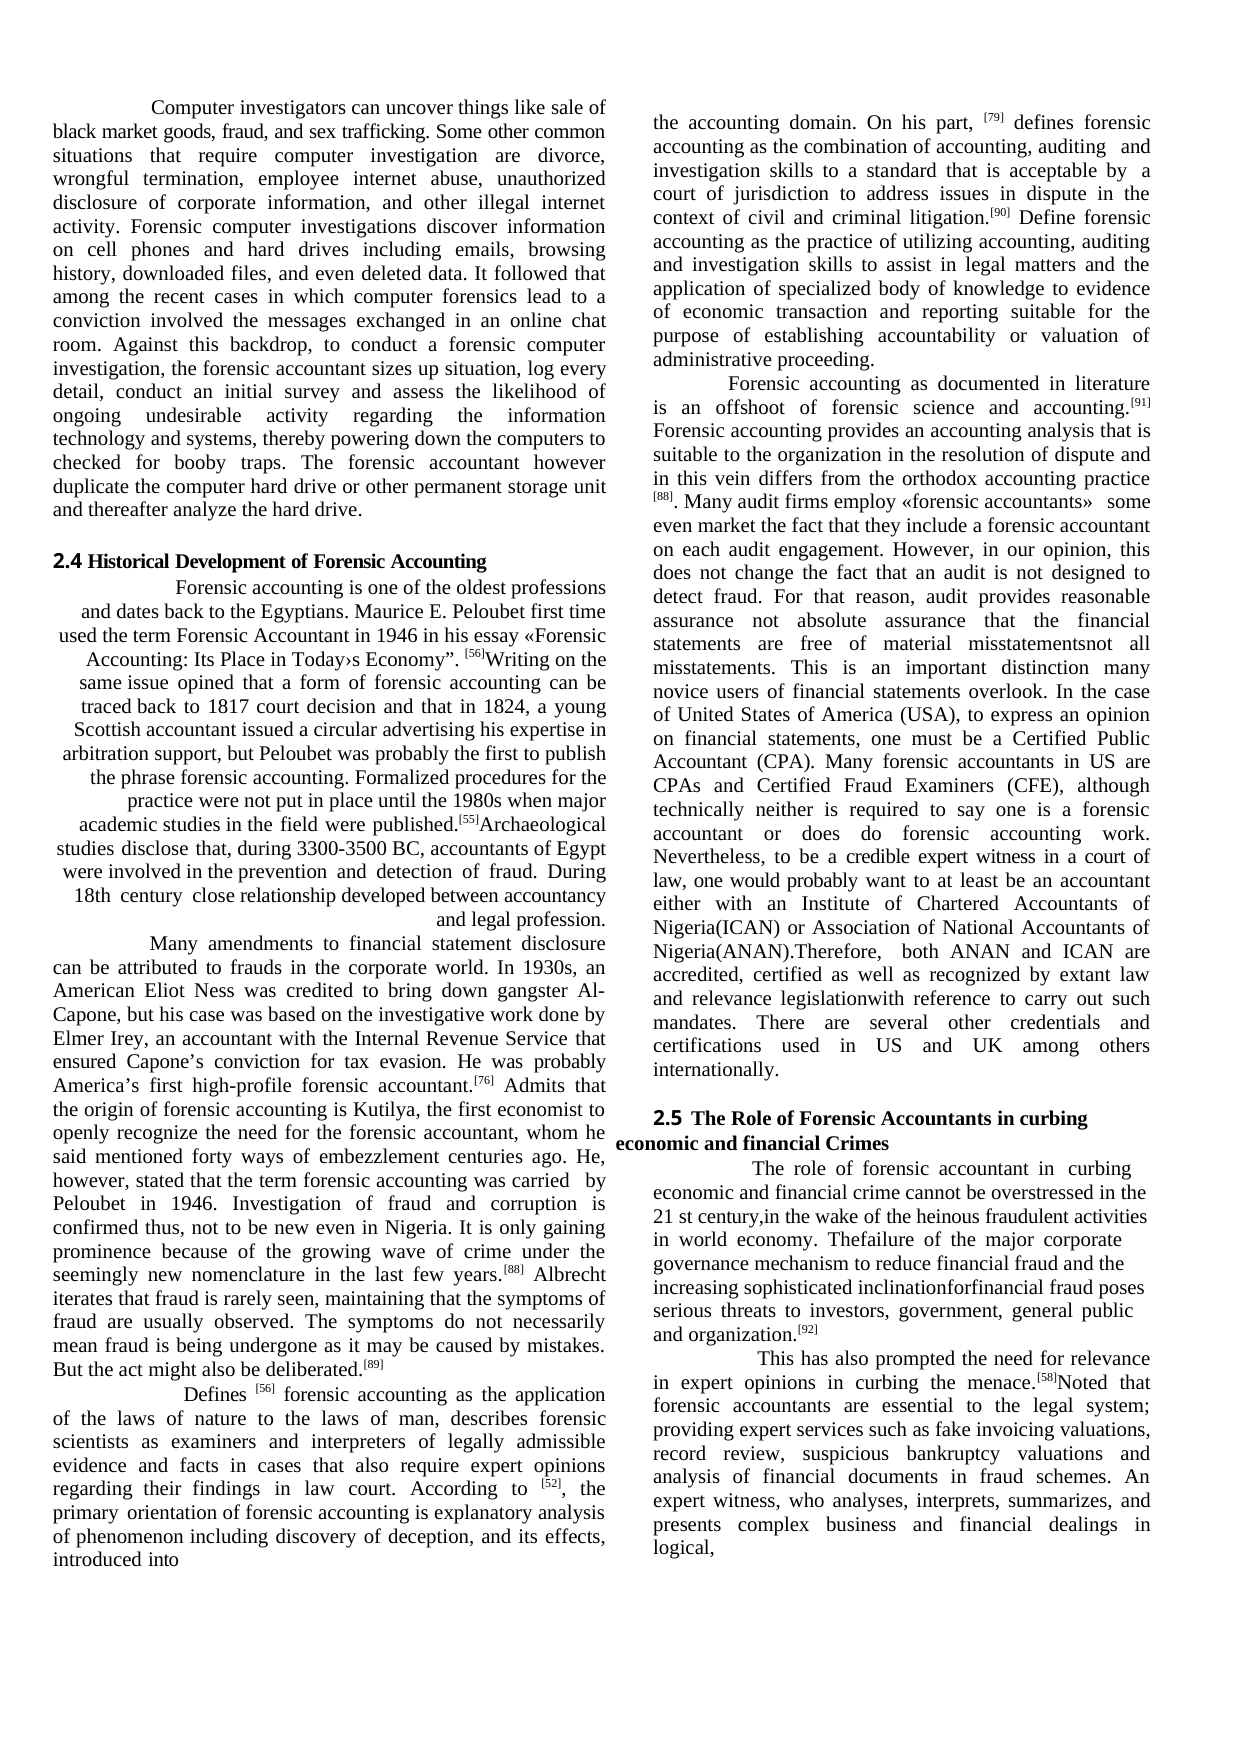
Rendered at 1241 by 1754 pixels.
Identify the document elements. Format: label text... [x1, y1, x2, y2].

text The role of forensic accountant in curbing economic and financial crime cannot be overstressed in the 21 st century,in the wake of the heinous fraudulent activities in world economy. Thefailure of the major corporate governance mechanism to reduce financial fraud and the increasing sophisticated inclinationforfinancial fraud poses serious threats to investors, government, general public and organization.[92] [653, 1157, 1159, 1346]
text the accounting domain. On his part, [79] defines forensic accounting as the combination of accounting, auditing and investigation skills to a standard that is acceptable by a court of jurisdiction to address issues in dispute in the context of civil and criminal litigation.[90] Define forensic accounting as the practice of utilizing accounting, auditing and investigation skills to assist in legal matters and the application of specialized body of knowledge to evidence of economic transaction and reporting suitable for the purpose of establishing accountability or valuation of administrative proceeding. [653, 111, 1151, 371]
text Forensic accounting is one of the oldest professions and dates back to the Egyptians. Maurice E. Peloubet first time used the term Forensic Accountant in 1946 in his essay «Forensic Accounting: Its Place in Today›s Economy”. [56]Writing on the same issue opined that a form of forensic accounting can be traced back to 1817 court decision and that in 1824, a young Scottish accountant issued a circular advertising his expertise in arbitration support, but Peloubet was probably the first to publish the phrase forensic accounting. Formalized procedures for the practice were not put in place until the 1980s when major academic studies in the field were published.[55]Archaeological studies disclose that, during 3300-3500 BC, accountants of Egypt were involved in the prevention and detection of fraud. During 18th century close relationship developed between accountancy and legal profession. [53, 576, 606, 931]
subtitle Historical Development of Forensic Accounting [53, 546, 610, 575]
text Computer investigators can uncover things like sale of black market goods, fraud, and sex trafficking. Some other common situations that require computer investigation are divorce, wrongful termination, employee internet abuse, unauthorized disclosure of corporate information, and other illegal internet activity. Forensic computer investigations discover information on cell phones and hard drives including emails, browsing history, downloaded files, and even deleted data. It followed that among the recent cases in which computer forensics lead to a conviction involved the messages exchanged in an online chat room. Against this backdrop, to conduct a forensic computer investigation, the forensic accountant sizes up situation, log every detail, conduct an initial survey and assess the likelihood of ongoing undesirable activity regarding the information technology and systems, thereby powering down the computers to checked for booby traps. The forensic accountant however duplicate the computer hard drive or other permanent storage unit and thereafter analyze the hard drive. [53, 96, 606, 521]
text economic and financial Crimes [620, 1131, 1211, 1156]
text Defines [56] forensic accounting as the application of the laws of nature to the laws of man, describes forensic scientists as examiners and interpreters of legally admissible evidence and facts in cases that also require expert opinions regarding their findings in law court. According to [52], the primary orientation of forensic accounting is explanatory analysis of phenomenon including discovery of deception, and its effects, introduced into [53, 1382, 606, 1571]
text Forensic accounting as documented in literature is an offshoot of forensic science and accounting.[91] Forensic accounting provides an accounting analysis that is suitable to the organization in the resolution of dispute and in this vein differs from the orthodox accounting practice [88]. Many audit firms employ «forensic accountants» some even market the fact that they include a forensic accountant on each audit engagement. However, in our opinion, this does not change the fact that an audit is not designed to detect fraud. For that reason, audit provides reasonable assurance not absolute assurance that the financial statements are free of material misstatementsnot all misstatements. This is an important distinction many novice users of financial statements overlook. In the case of United States of America (USA), to express an opinion on financial statements, one must be a Certified Public Accountant (CPA). Many forensic accountants in US are CPAs and Certified Fraud Examiners (CFE), although technically neither is required to say one is a forensic accountant or does do forensic accounting work. Nevertheless, to be a credible expert witness in a court of law, one would probably want to at least be an accountant either with an Institute of Chartered Accountants of Nigeria(ICAN) or Association of National Accountants of Nigeria(ANAN).Therefore, both ANAN and ICAN are accredited, certified as well as recognized by extant law and relevance legislationwith reference to carry out such mandates. There are several other credentials and certifications used in US and UK among others internationally. [653, 372, 1151, 1081]
text This has also prompted the need for relevance in expert opinions in curbing the menace.[58]Noted that forensic accountants are essential to the legal system; providing expert services such as fake invoicing valuations, record review, suspicious bankruptcy valuations and analysis of financial documents in fraud schemes. An expert witness, who analyses, interprets, summarizes, and presents complex business and financial dealings in logical, [653, 1347, 1151, 1559]
text Many amendments to financial statement disclosure can be attributed to frauds in the corporate world. In 1930s, an American Eliot Ness was credited to bring down gangster Al- Capone, but his case was based on the investigative work done by Elmer Irey, an accountant with the Internal Revenue Service that ensured Capone’s conviction for tax evasion. He was probably America’s first high-profile forensic accountant.[76] Admits that the origin of forensic accounting is Kutilya, the first economist to openly recognize the need for the forensic accountant, whom he said mentioned forty ways of embezzlement centuries ago. He, however, stated that the term forensic accounting was carried by Peloubet in 1946. Investigation of fraud and corruption is confirmed thus, not to be new even in Nigeria. It is only gaining prominence because of the growing wave of crime under the seemingly new nomenclature in the last few years.[88] Albrecht iterates that fraud is rarely seen, maintaining that the symptoms of fraud are usually observed. The symptoms do not necessarily mean fraud is being undergone as it may be caused by mistakes. But the act might also be deliberated.[89] [53, 932, 606, 1381]
subtitle The Role of Forensic Accountants in curbing [653, 1105, 1211, 1131]
